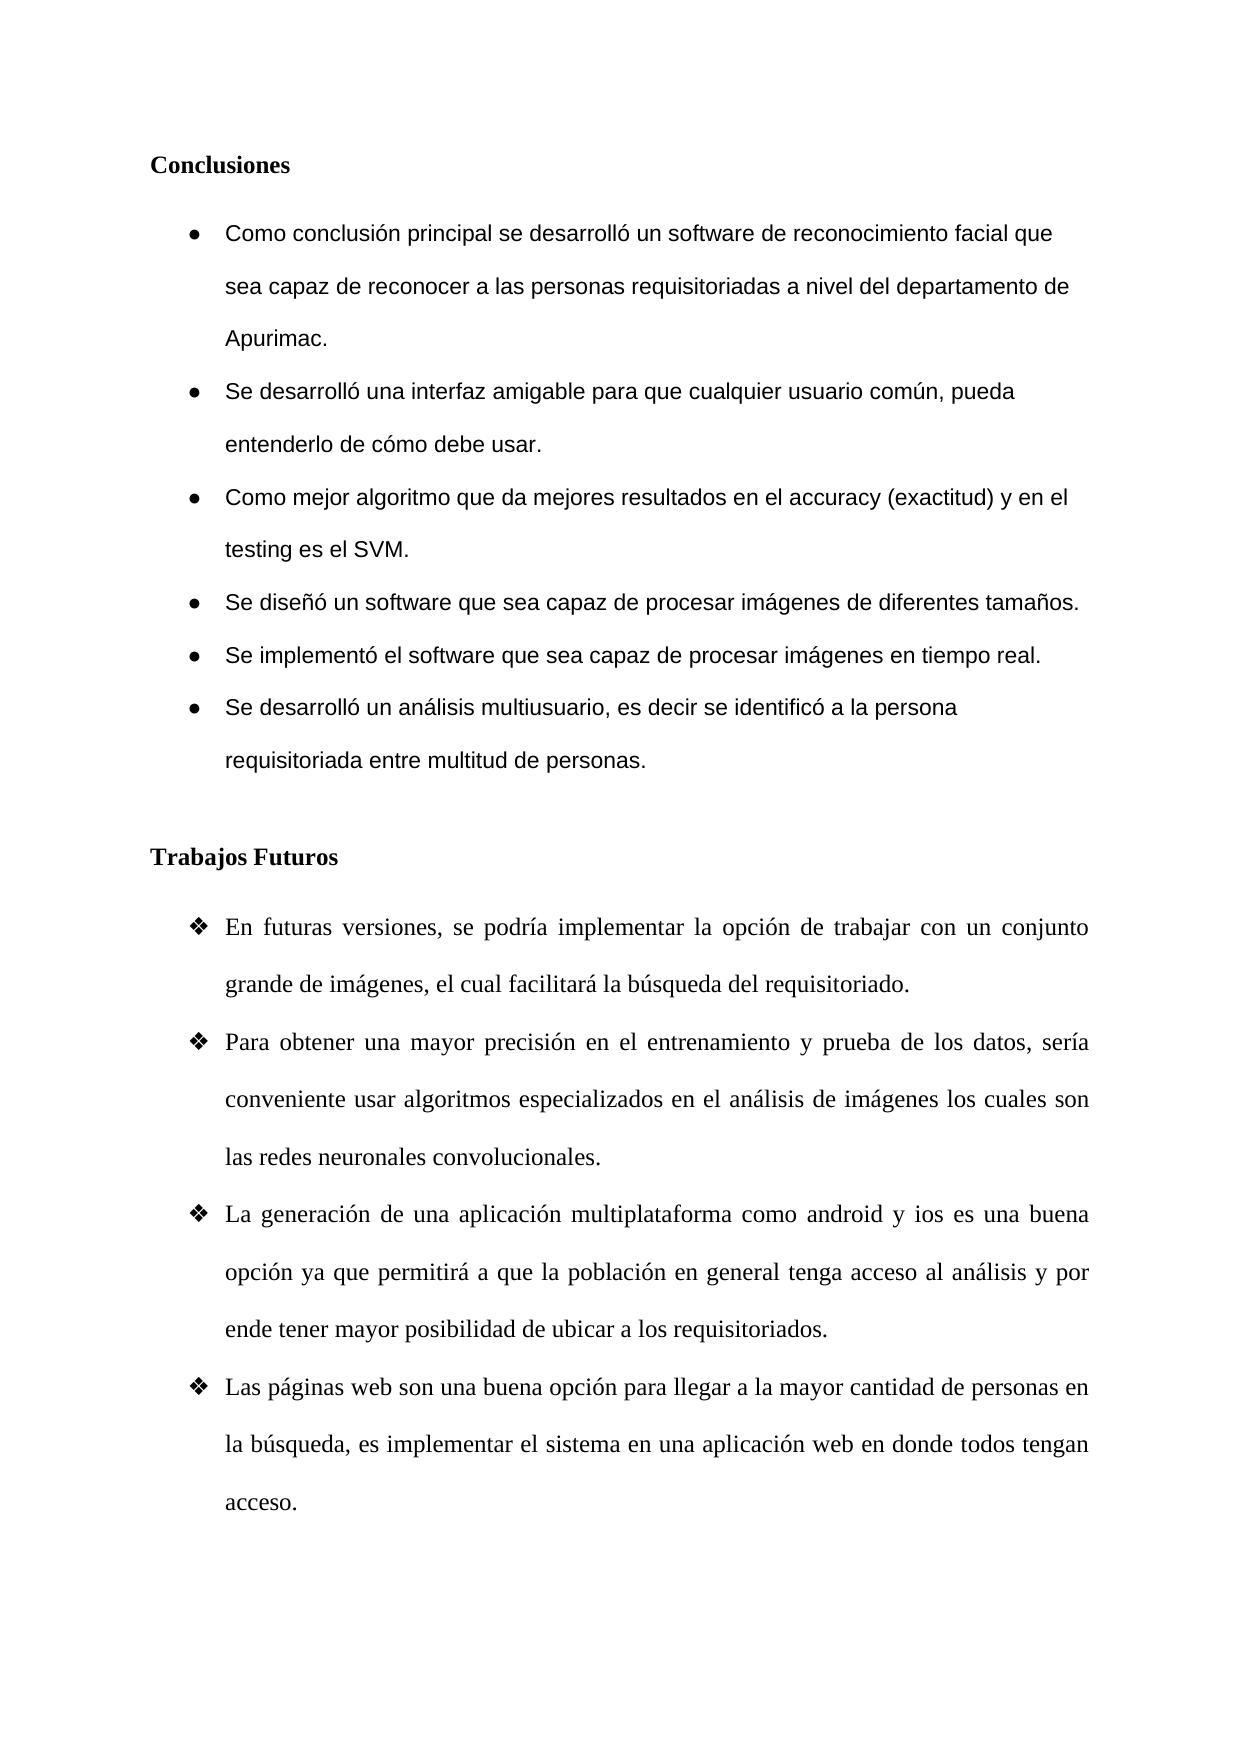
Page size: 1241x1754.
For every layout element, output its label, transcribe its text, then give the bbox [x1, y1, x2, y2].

list La generación de una aplicación multiplataforma como android y ios es una buena opción ya que permitirá a que la población en general tenga acceso al análisis y por ende tener mayor posibilidad de ubicar a los requisitoriados. [187, 1199, 1090, 1343]
list Se desarrolló un análisis multiusuario, es decir se identificó a la persona requisitoriada entre multitud de personas. [187, 694, 1090, 773]
list Las páginas web son una buena opción para llegar a la mayor cantidad de personas en la búsqueda, es implementar el sistema en una aplicación web en donde todos tengan acceso. [187, 1372, 1090, 1515]
list Se implementó el software que sea capaz de procesar imágenes en tiempo real. [187, 642, 1090, 668]
list Como mejor algoritmo que da mejores resultados en el accuracy (exactitud) y en el testing es el SVM. [187, 483, 1090, 563]
list Como conclusión principal se desarrolló un software de reconocimiento facial que sea capaz de reconocer a las personas requisitoriadas a nivel del departamento de Apurimac. [187, 220, 1090, 352]
list En futuras versiones, se podría implementar la opción de trabajar con un conjunto grande de imágenes, el cual facilitará la búsqueda del requisitoriado. [187, 912, 1090, 998]
subtitle Conclusiones [150, 150, 1090, 179]
subtitle Trabajos Futuros [150, 842, 1090, 870]
list Se desarrolló una interfaz amigable para que cualquier usuario común, pueda entenderlo de cómo debe usar. [187, 378, 1090, 457]
list Se diseñó un software que sea capaz de procesar imágenes de diferentes tamaños. [187, 589, 1090, 615]
list Para obtener una mayor precisión en el entrenamiento y prueba de los datos, sería conveniente usar algoritmos especializados en el análisis de imágenes los cuales son las redes neuronales convolucionales. [187, 1027, 1090, 1170]
